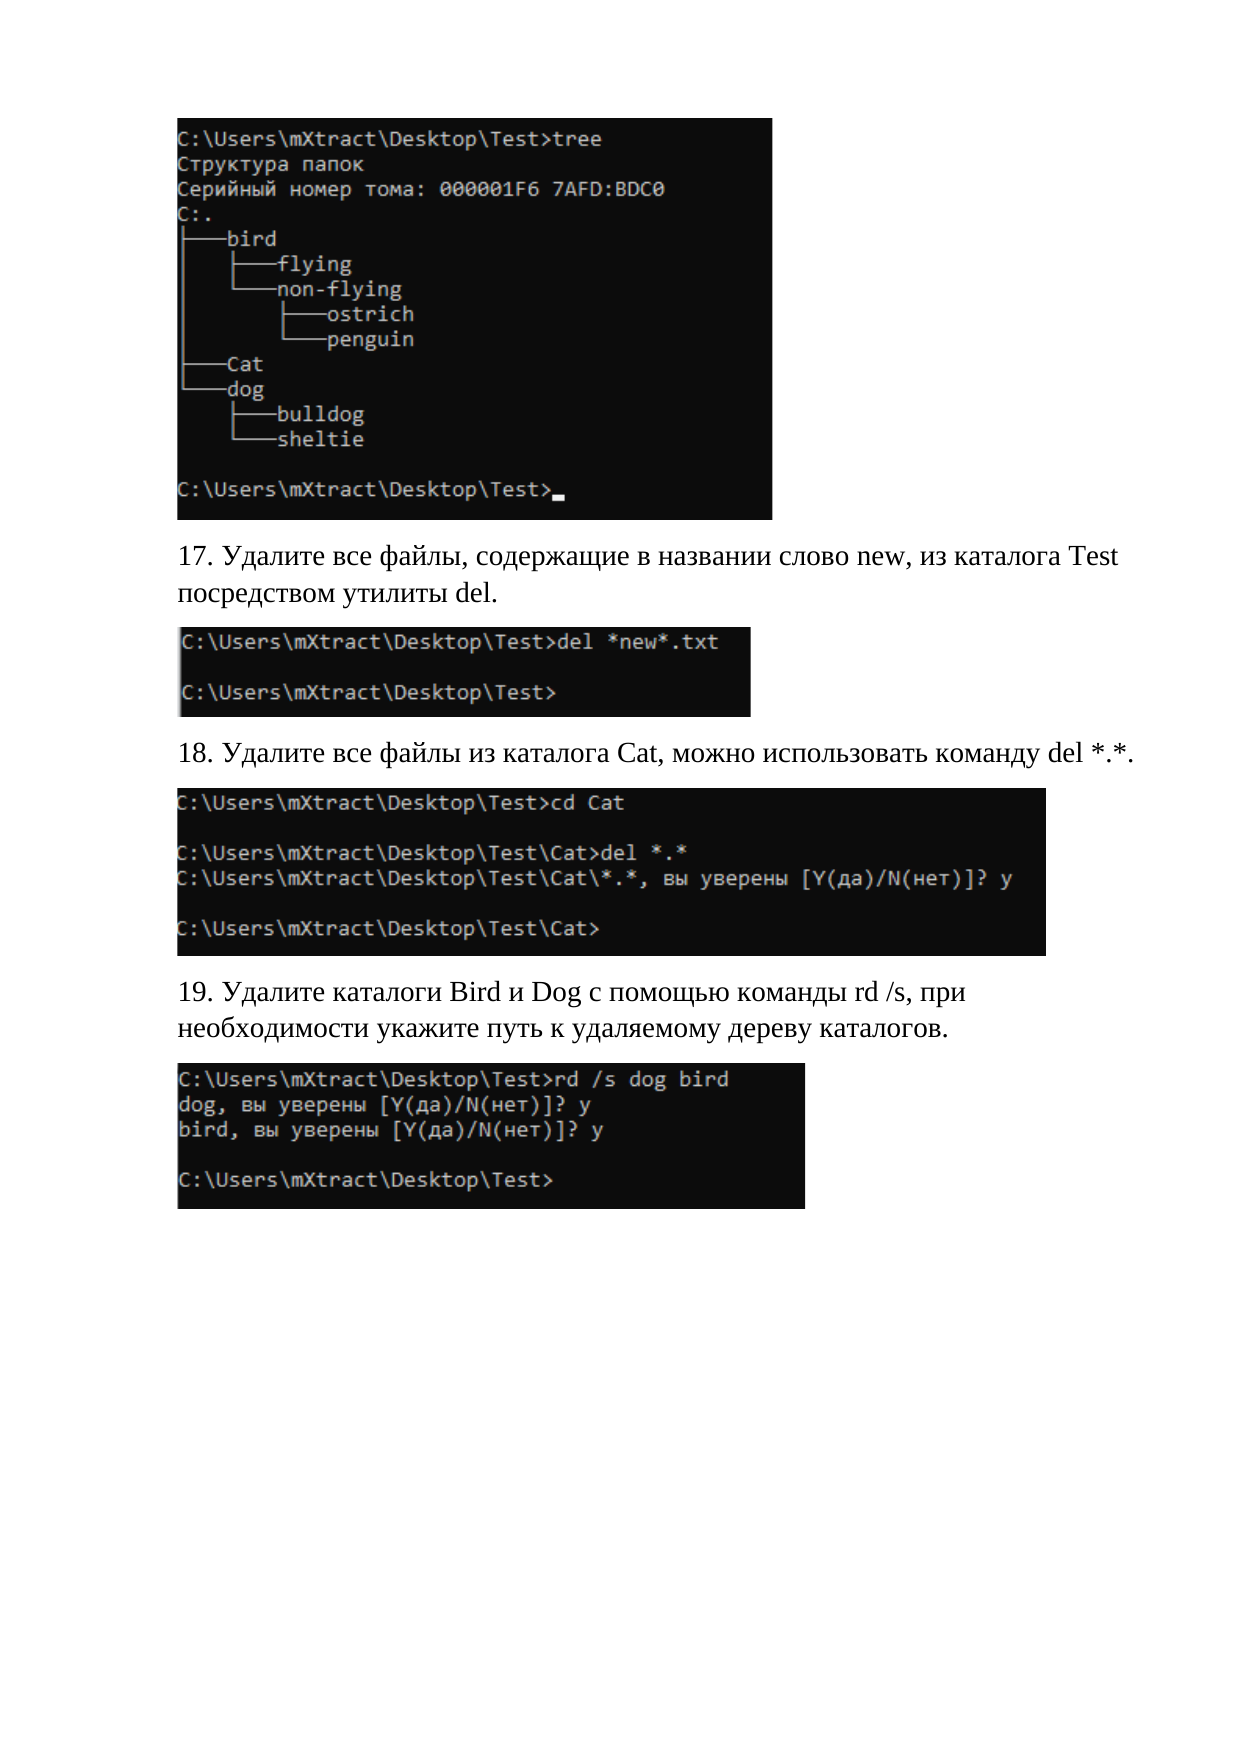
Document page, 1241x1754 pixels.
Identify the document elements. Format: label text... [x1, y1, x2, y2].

text 17. Удалите все файлы, содержащие в названии слово new, из каталога Test посредством утилиты del. [177, 538, 1152, 608]
picture [177, 788, 1046, 956]
picture [177, 1063, 806, 1209]
picture [177, 627, 751, 717]
picture [177, 118, 773, 520]
text 19. Удалите каталоги Bird и Dog с помощью команды rd /s, при необходимости укажите путь к удаляемому дереву каталогов. [177, 974, 1152, 1044]
text 18. Удалите все файлы из каталога Cat, можно использовать команду del *.*. [177, 735, 1152, 769]
